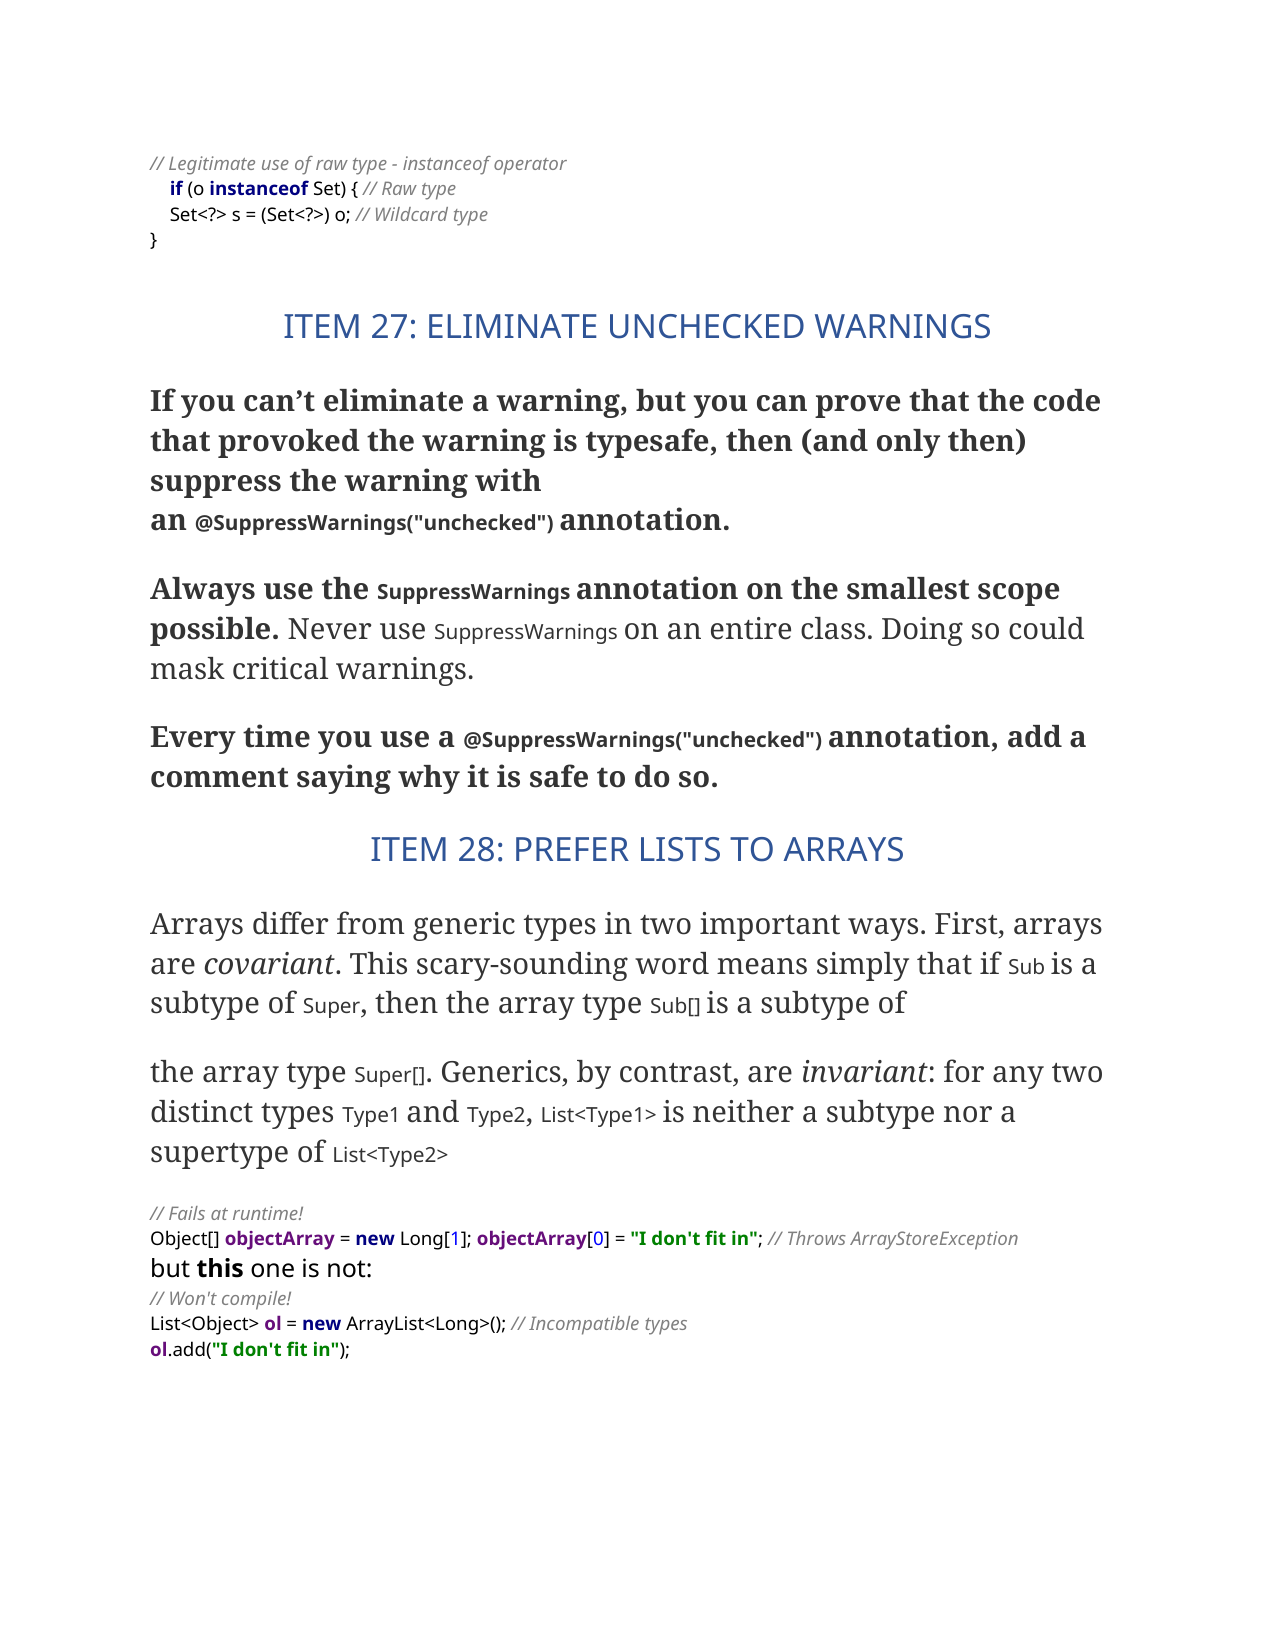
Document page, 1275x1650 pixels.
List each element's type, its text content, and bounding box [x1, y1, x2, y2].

subtitle ITEM 27: ELIMINATE UNCHECKED WARNINGS [150, 302, 1125, 348]
subtitle ITEM 28: PREFER LISTS TO ARRAYS [150, 825, 1125, 871]
text // Legitimate use of raw type - instanceof operator if (o instanceof Set) { // Raw type Set<?> s = (Set<?>) o; // Wildcard type } [150, 150, 1125, 252]
text Always use the SuppressWarnings annotation on the smallest scope possible. Never use SuppressWarnings on an entire class. Doing so could mask critical warnings. [150, 568, 1125, 688]
text // Fails at runtime! Object[] objectArray = new Long[1]; objectArray[0] = "I don't fit in"; // Throws ArrayStoreException but this one is not: // Won't compile! List<Object> ol = new ArrayList<Long>(); // Incompatible types ol.add("I don't fit in"); [150, 1200, 1125, 1362]
text If you can’t eliminate a warning, but you can prove that the code that provoked the warning is typesafe, then (and only then) suppress the warning with an @SuppressWarnings("unchecked") annotation. [150, 381, 1125, 539]
text Arrays differ from generic types in two important ways. First, arrays are covariant. This scary-sounding word means simply that if Sub is a subtype of Super, then the array type Sub[] is a subtype of [150, 903, 1125, 1022]
text the array type Super[]. Generics, by contrast, are invariant: for any two distinct types Type1 and Type2, List<Type1> is neither a subtype nor a supertype of List<Type2> [150, 1052, 1125, 1171]
text Every time you use a @SuppressWarnings("unchecked") annotation, add a comment saying why it is safe to do so. [150, 717, 1125, 796]
